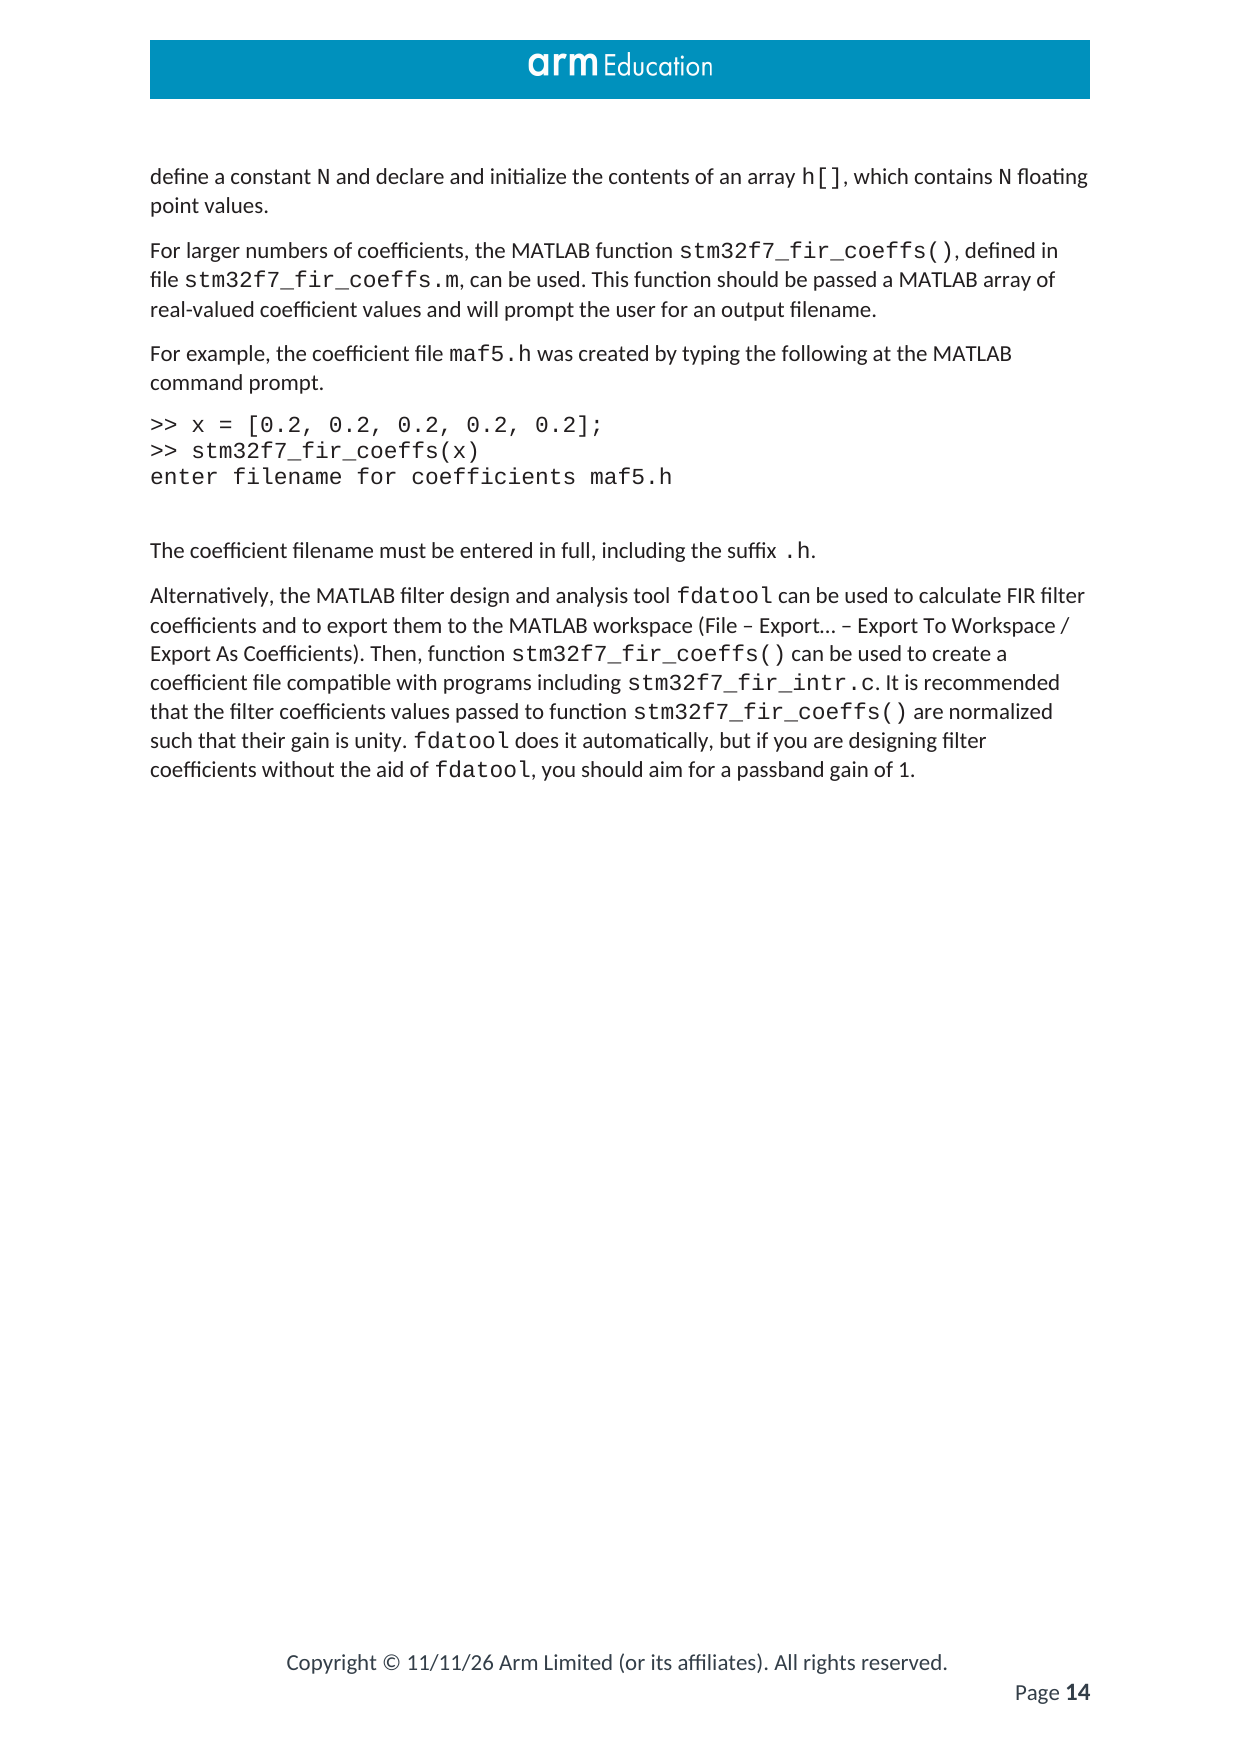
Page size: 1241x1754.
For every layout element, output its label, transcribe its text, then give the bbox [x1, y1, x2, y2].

picture [606, 55, 615, 75]
text For larger numbers of coefficients, the MATLAB function stm32f7_fir_coeffs(), defined in file stm32f7_fir_coeffs.m, can be used. This function should be passed a MATLAB array of real-valued coefficient values and will prompt the user for an output filename. [150, 236, 1090, 323]
text For example, the coefficient file maf5.h was created by typing the following at the MATLAB command prompt. [150, 339, 1090, 397]
picture [529, 54, 548, 75]
text The coefficient filename must be entered in full, including the suffix .h. [150, 536, 1090, 565]
text Alternatively, the MATLAB filter design and analysis tool fdatool can be used to calculate FIR filter coefficients and to export them to the MATLAB workspace (File – Export… – Export To Workspace / Export As Coefficients). Then, function stm32f7_fir_coeffs() can be used to create a coefficient file compatible with programs including stm32f7_fir_intr.c. It is recommended that the filter coefficients values passed to function stm32f7_fir_coeffs() are normalized such that their gain is unity. fdatool does it automatically, but if you are designing filter coefficients without the aid of fdatool, you should aim for a passband gain of 1. [150, 582, 1090, 784]
picture [570, 54, 597, 75]
picture [675, 58, 679, 75]
text >> x = [0.2, 0.2, 0.2, 0.2, 0.2]; [150, 413, 1090, 439]
text enter filename for coefficients maf5.h [150, 465, 1090, 491]
picture [554, 54, 566, 75]
text >> stm32f7_fir_coeffs(x) [150, 439, 1090, 465]
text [150, 162, 1090, 220]
